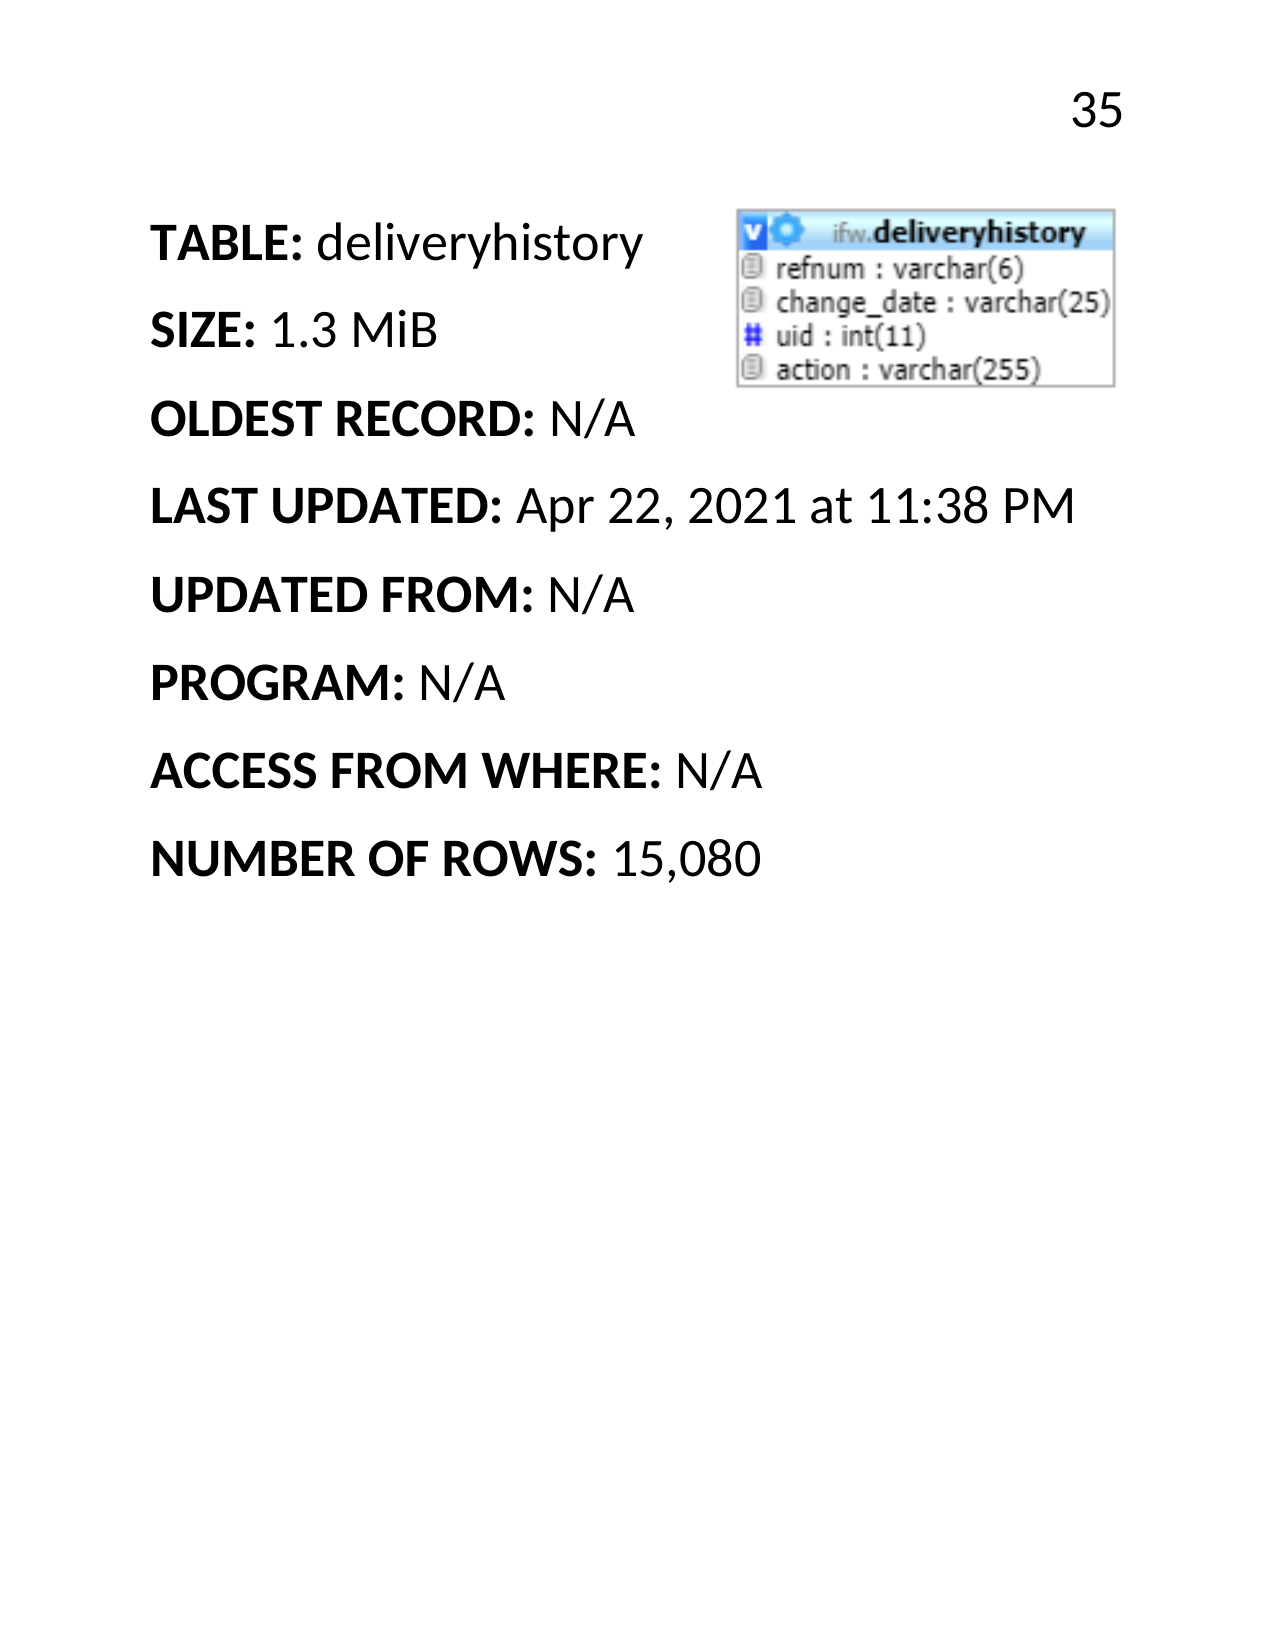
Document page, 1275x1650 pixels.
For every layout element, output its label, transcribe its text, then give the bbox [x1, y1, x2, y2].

picture [732, 207, 1124, 396]
text TABLE: deliveryhistory [150, 207, 732, 273]
text UPDATED FROM: N/A [150, 559, 1125, 626]
text SIZE: 1.3 MiB [150, 295, 732, 361]
text PROGRAM: N/A [150, 647, 1125, 713]
text LAST UPDATED: Apr 22, 2021 at 11:38 PM [150, 471, 1125, 537]
text ACCESS FROM WHERE: N/A [150, 735, 1125, 802]
text NUMBER OF ROWS: 15,080 [150, 823, 1125, 889]
text OLDEST RECORD: N/A [150, 383, 1125, 449]
